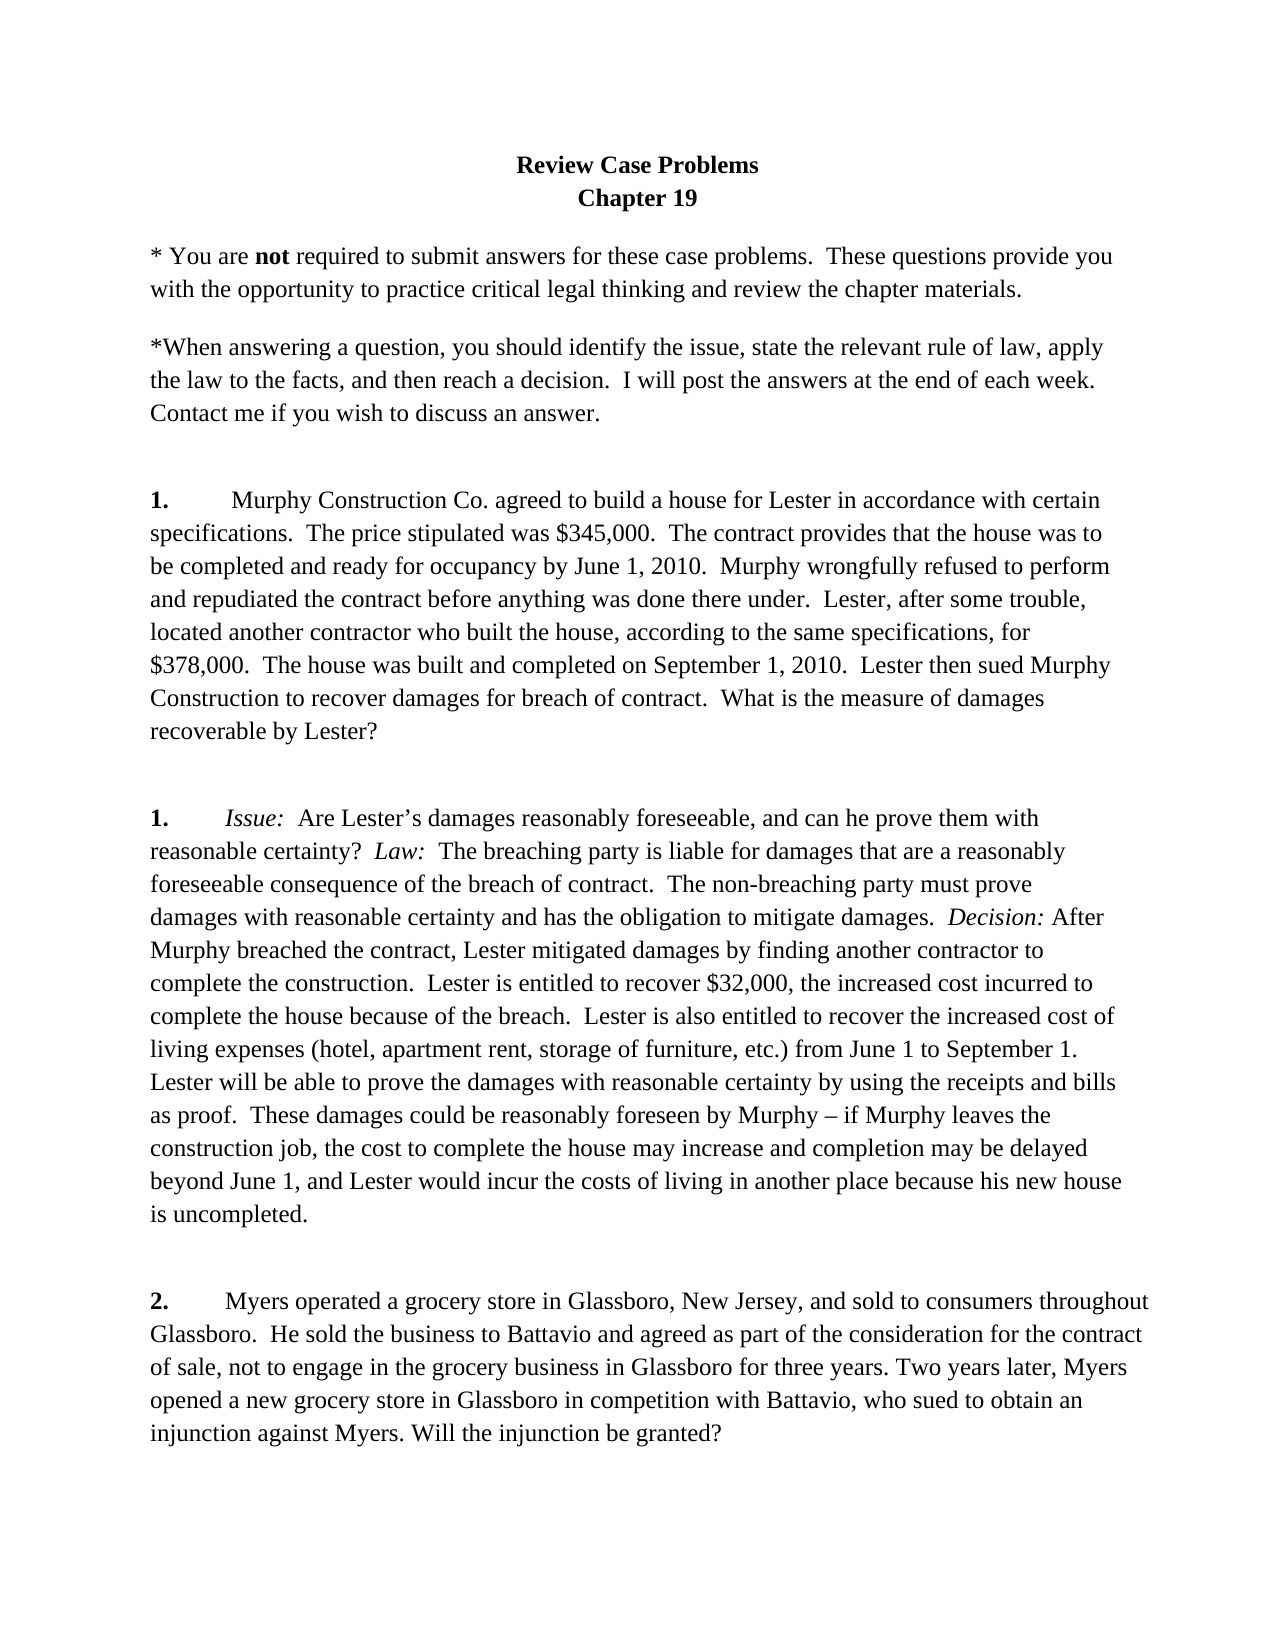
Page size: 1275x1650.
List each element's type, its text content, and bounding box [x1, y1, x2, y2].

text * You are not required to submit answers for these case problems. These questions provide you with the opportunity to practice critical legal thinking and review the chapter materials. [150, 241, 1125, 303]
text 1. Murphy Construction Co. agreed to build a house for Lester in accordance with certain specifications. The price stipulated was $345,000. The contract provides that the house was to be completed and ready for occupancy by June 1, 2010. Murphy wrongfully refused to perform and repudiated the contract before anything was done there under. Lester, after some trouble, located another contractor who built the house, according to the same specifications, for $378,000. The house was built and completed on September 1, 2010. Lester then sued Murphy Construction to recover damages for breach of contract. What is the measure of damages recoverable by Lester? [150, 485, 1125, 745]
list Issue: Are Lester’s damages reasonably foreseeable, and can he prove them with reasonable certainty? Law: The breaching party is liable for damages that are a reasonably foreseeable consequence of the breach of contract. The non-breaching party must prove damages with reasonable certainty and has the obligation to mitigate damages. Decision: After Murphy breached the contract, Lester mitigated damages by finding another contractor to complete the construction. Lester is entitled to recover $32,000, the increased cost incurred to complete the house because of the breach. Lester is also entitled to recover the increased cost of living expenses (hotel, apartment rent, storage of furniture, etc.) from June 1 to September 1. Lester will be able to prove the damages with reasonable certainty by using the receipts and bills as proof. These damages could be reasonably foreseen by Murphy – if Murphy leaves the construction job, the cost to complete the house may increase and completion may be delayed beyond June 1, and Lester would incur the costs of living in another place because his new house is uncompleted. [150, 803, 1125, 1228]
text *When answering a question, you should identify the issue, state the relevant rule of law, apply the law to the facts, and then reach a decision. I will post the answers at the end of each week. Contact me if you wish to discuss an answer. [150, 332, 1125, 427]
text 2. Myers operated a grocery store in Glassboro, New Jersey, and sold to consumers throughout Glassboro. He sold the business to Battavio and agreed as part of the consideration for the contract of sale, not to engage in the grocery business in Glassboro for three years. Two years later, Myers opened a new grocery store in Glassboro in competition with Battavio, who sued to obtain an injunction against Myers. Will the injunction be granted? [150, 1286, 1162, 1447]
text Chapter 19 [150, 183, 1125, 212]
text Review Case Problems [150, 150, 1125, 179]
